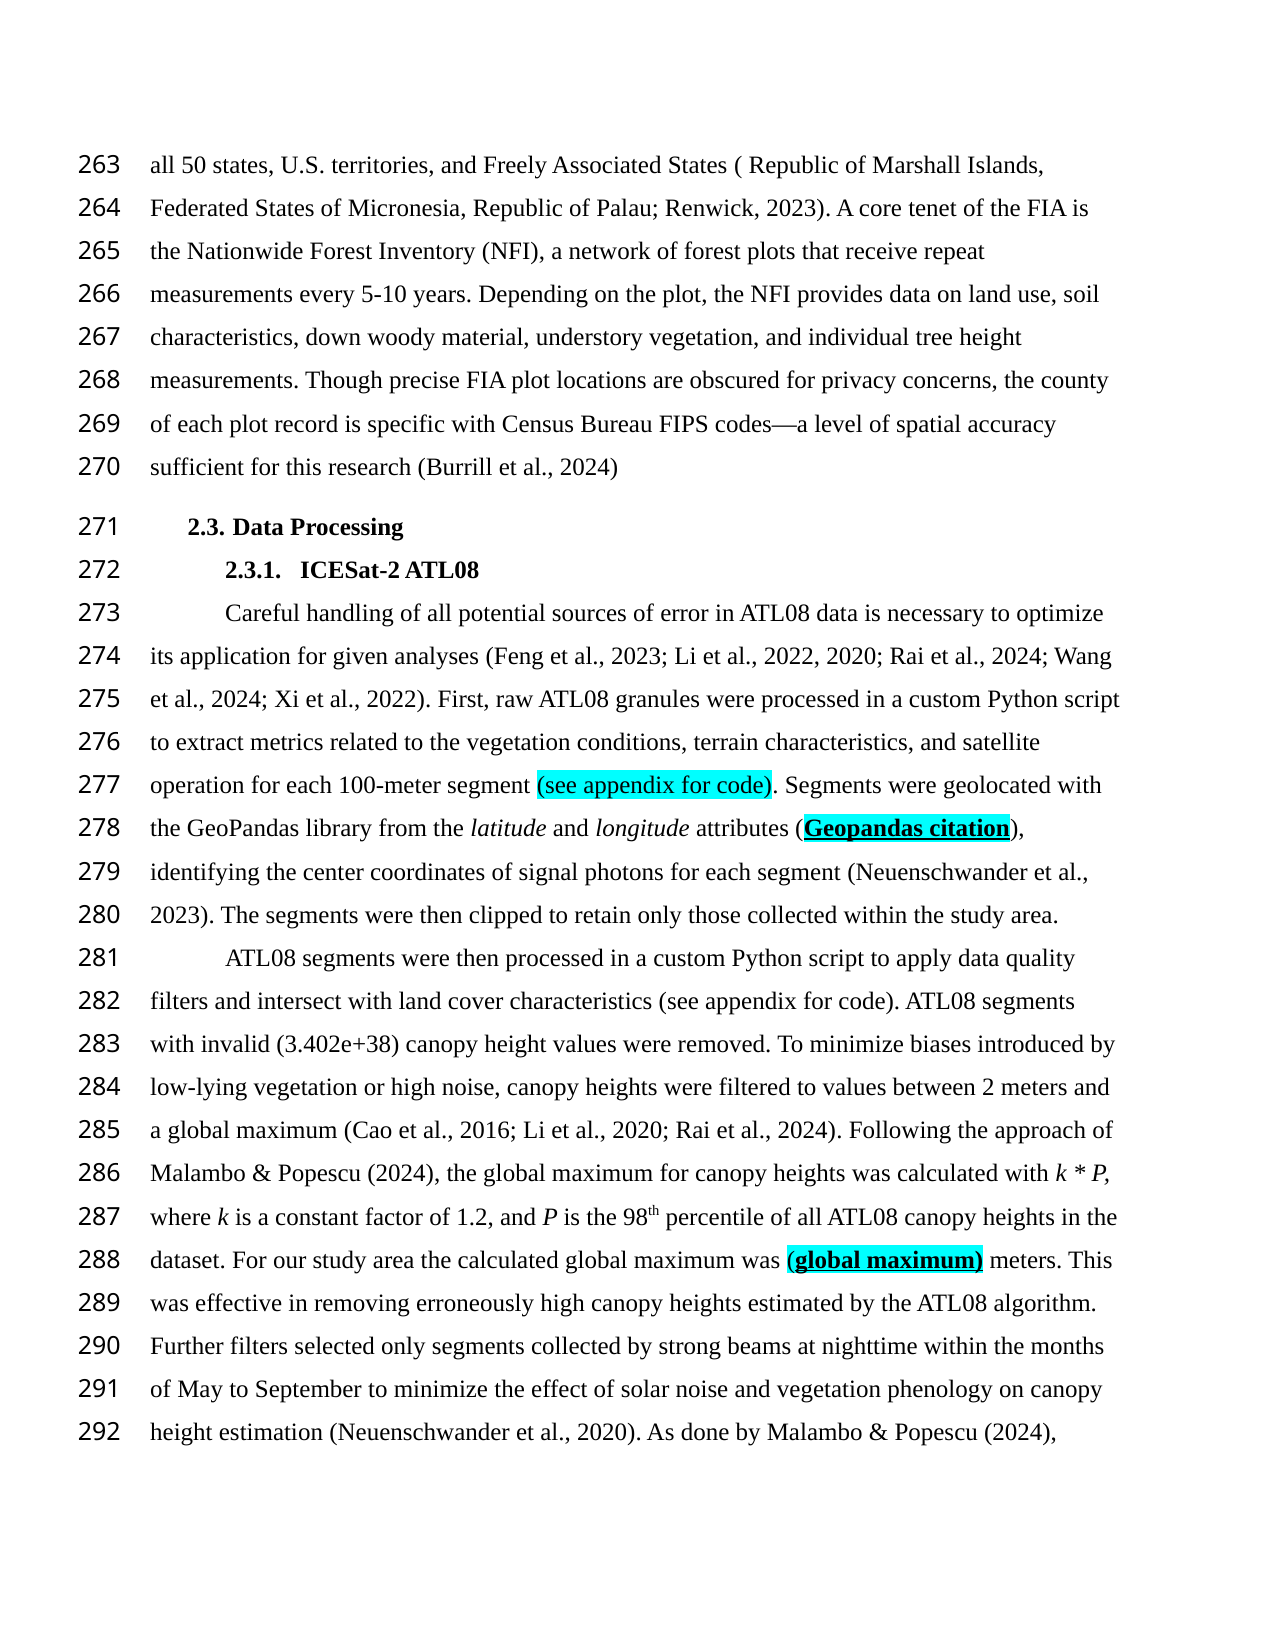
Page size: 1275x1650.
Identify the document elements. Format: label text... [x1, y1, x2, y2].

list ICESat-2 ATL08 [225, 555, 1125, 583]
list Careful handling of all potential sources of error in ATL08 data is necessary to optimize its application for given analyses (Feng et al., 2023; Li et al., 2022, 2020; Rai et al., 2024; Wang et al., 2024; Xi et al., 2022). First, raw ATL08 granules were processed in a custom Python script to extract metrics related to the vegetation conditions, terrain characteristics, and satellite operation for each 100-meter segment (see appendix for code). Segments were geolocated with the GeoPandas library from the latitude and longitude attributes (Geopandas citation), identifying the center coordinates of signal photons for each segment (Neuenschwander et al., 2023). The segments were then clipped to retain only those collected within the study area. [150, 598, 1125, 928]
list Data Processing [187, 512, 1125, 540]
